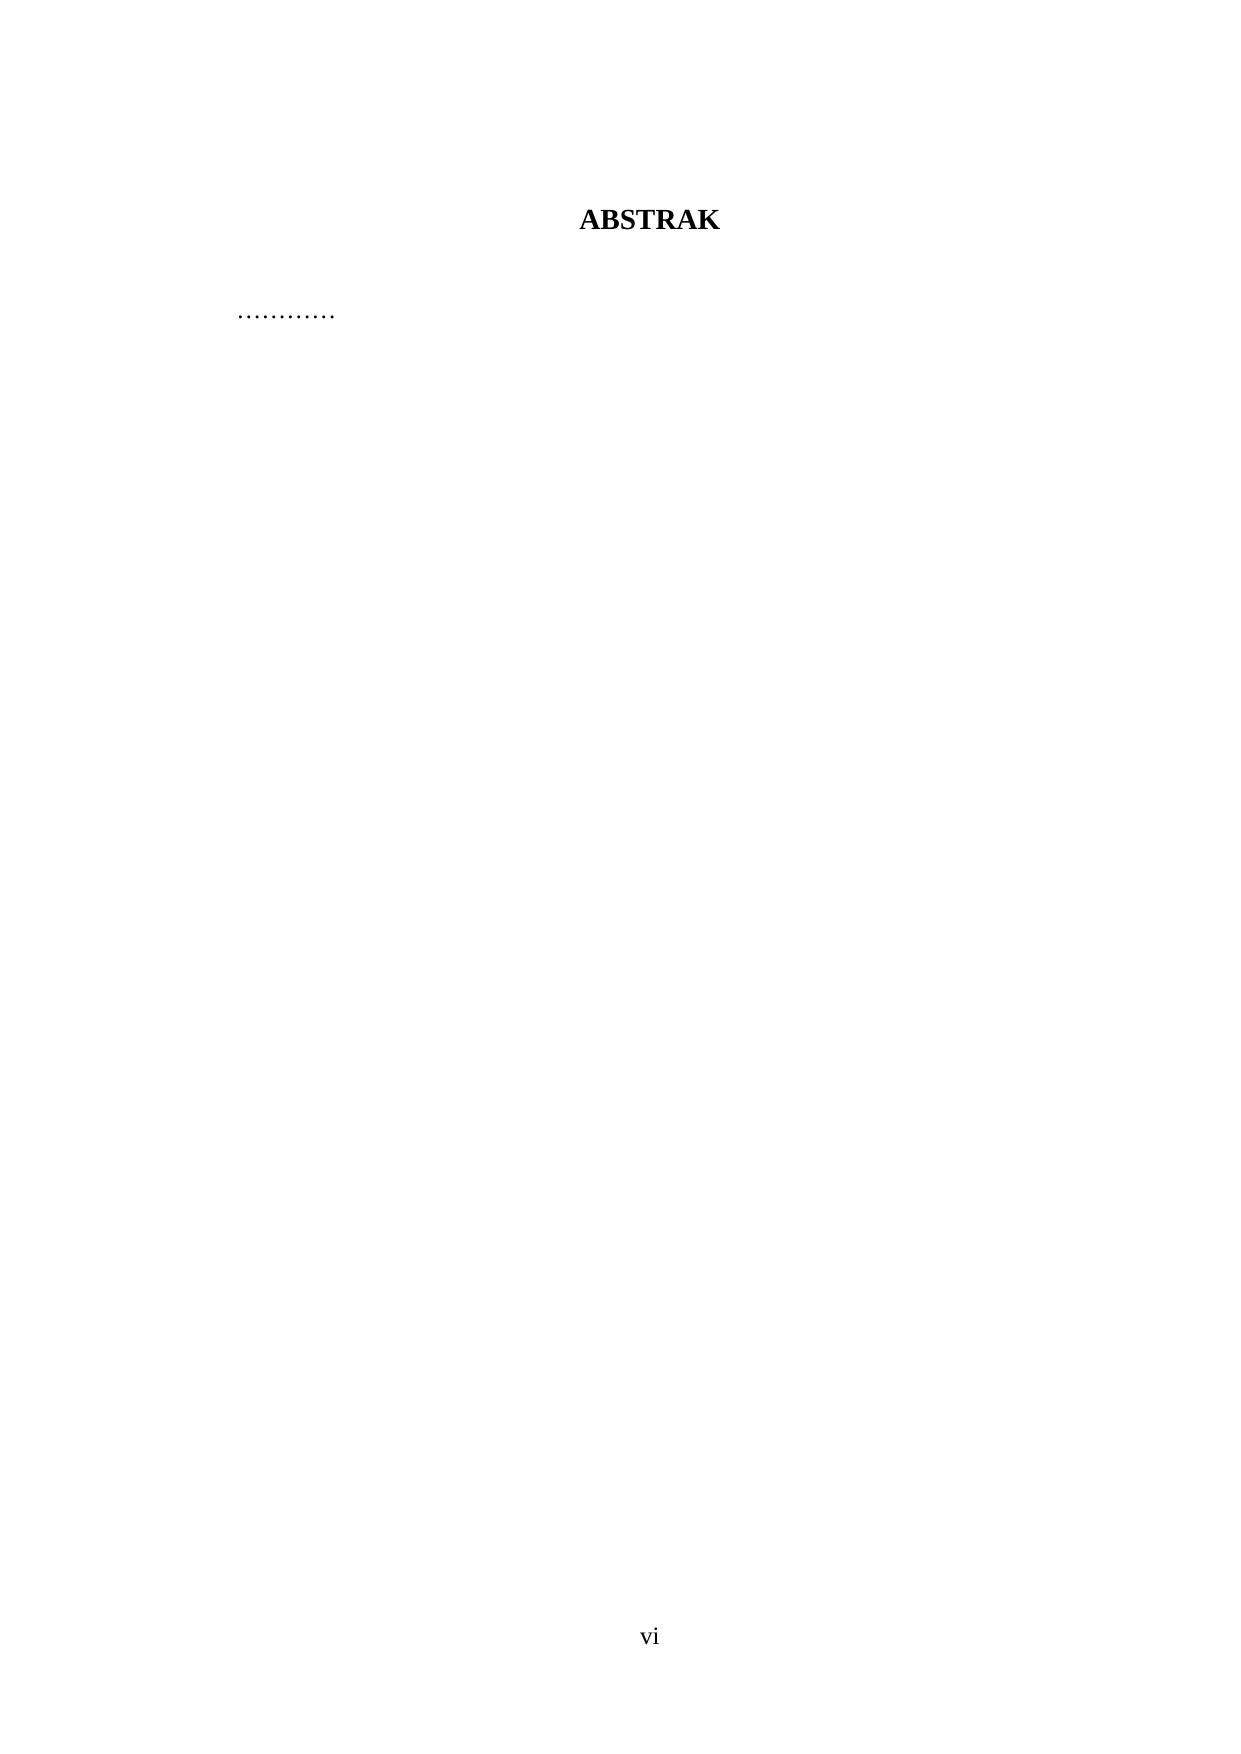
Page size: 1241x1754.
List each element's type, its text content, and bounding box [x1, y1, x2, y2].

text ………… [236, 296, 1063, 324]
subtitle ABSTRAK [236, 202, 1063, 236]
